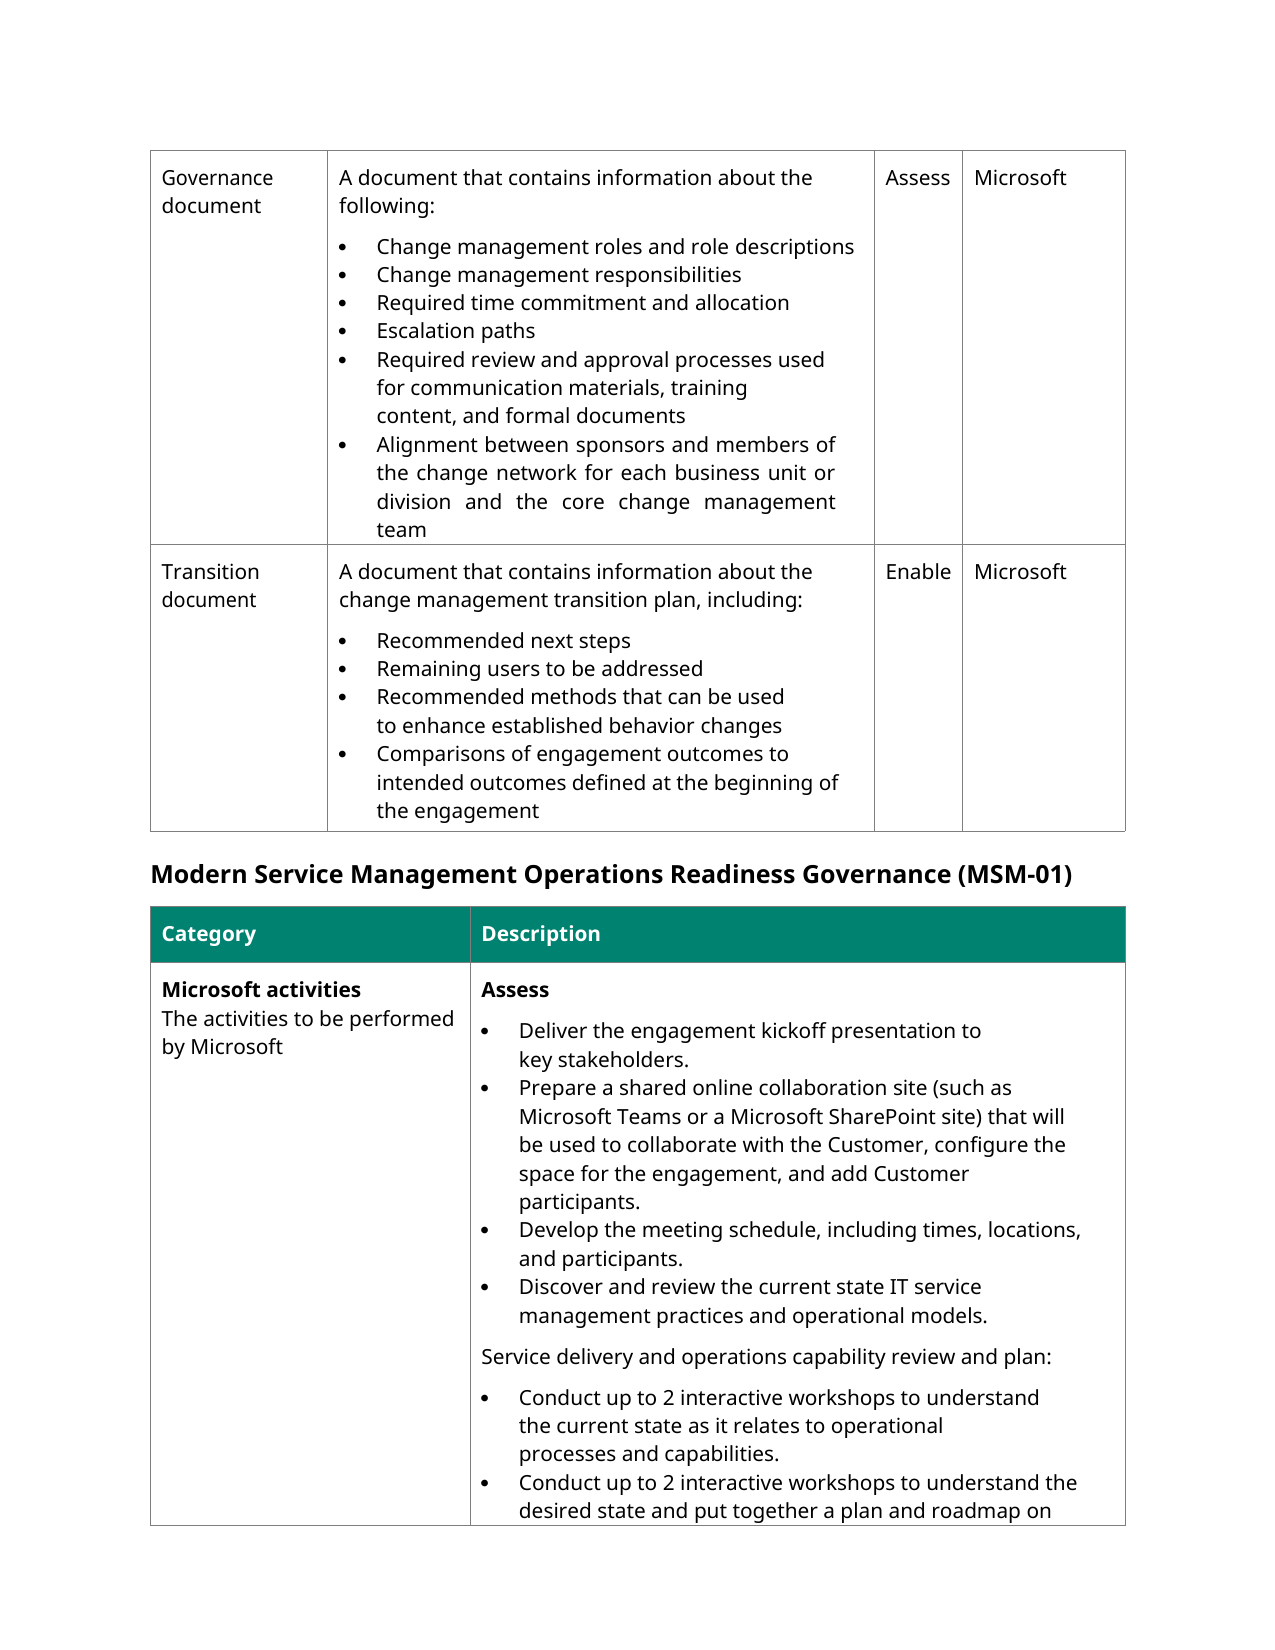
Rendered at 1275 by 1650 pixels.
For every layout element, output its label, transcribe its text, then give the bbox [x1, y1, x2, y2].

table_cell Microsoft [963, 545, 1125, 831]
table_header Assess [875, 151, 962, 544]
table_header Governance document [151, 151, 327, 544]
table_cell A document that contains information about the change management transition plan, including: Recommended next steps Remaining users to be addressed Recommended methods that can be used to enhance established behavior changes Comparisons of engagement outcomes to intended outcomes defined at the beginning of the engagement [328, 545, 874, 831]
table_cell Enable [875, 545, 962, 831]
subtitle Modern Service Management Operations Readiness Governance (MSM-01) [150, 857, 1275, 891]
table_header Description [471, 907, 1125, 962]
table_cell Transition document [151, 545, 327, 831]
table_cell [151, 963, 470, 1525]
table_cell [471, 963, 1125, 1525]
table_header Microsoft [963, 151, 1125, 544]
table_header A document that contains information about the following: Change management roles and role descriptions Change management responsibilities Required time commitment and allocation Escalation paths Required review and approval processes used for communication materials, training content, and formal documents Alignment between sponsors and members of the change network for each business unit or division and the core change management team [328, 151, 874, 544]
table_header Category [151, 907, 470, 962]
